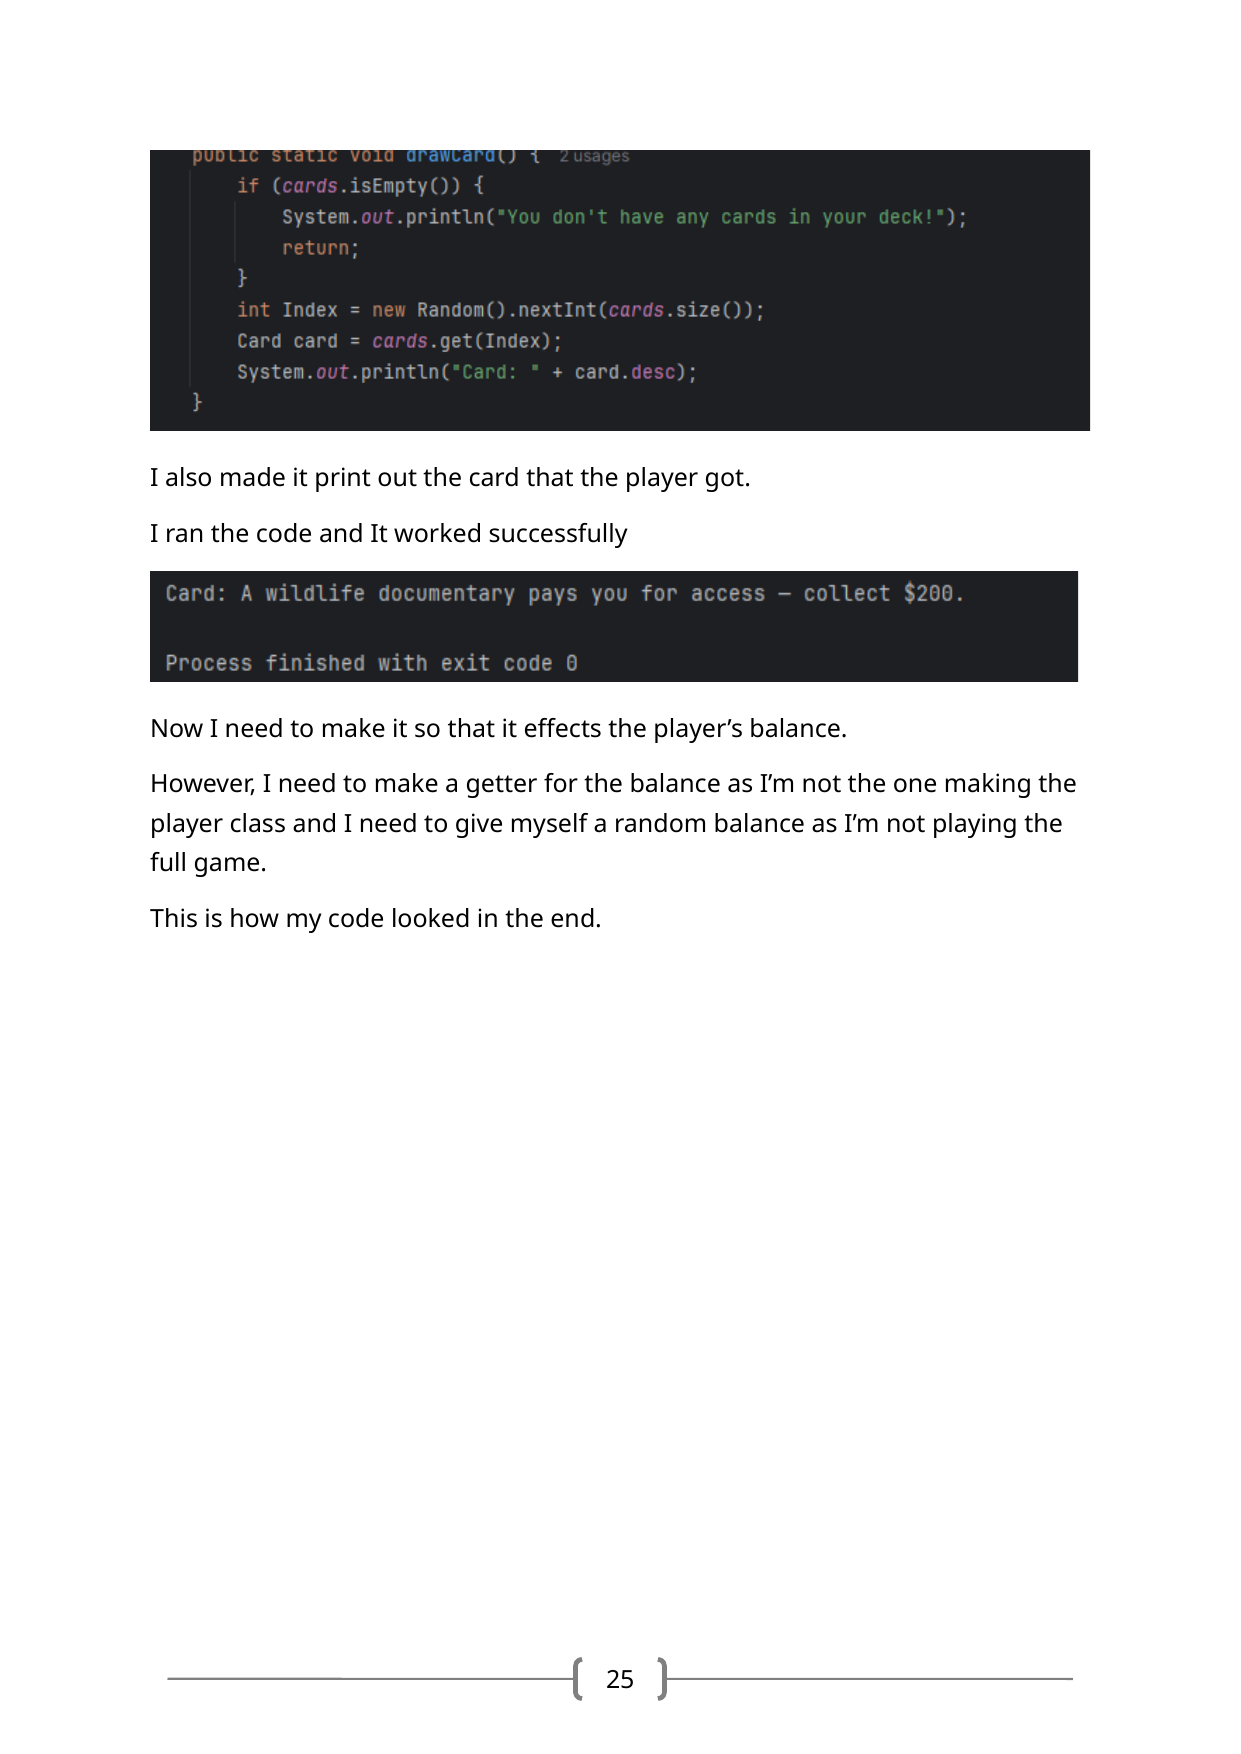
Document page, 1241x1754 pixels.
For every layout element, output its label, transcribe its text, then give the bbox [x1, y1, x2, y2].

text I also made it print out the card that the player got. [150, 460, 1090, 494]
picture [150, 571, 1079, 682]
text This is how my code looked in the end. [150, 900, 1090, 934]
picture [150, 150, 1091, 431]
text However, I need to make a getter for the balance as I’m not the one making the player class and I need to give myself a random balance as I’m not playing the full game. [150, 766, 1090, 878]
text I ran the code and It worked successfully [150, 516, 1090, 550]
text Now I need to make it so that it effects the player’s balance. [150, 710, 1090, 744]
